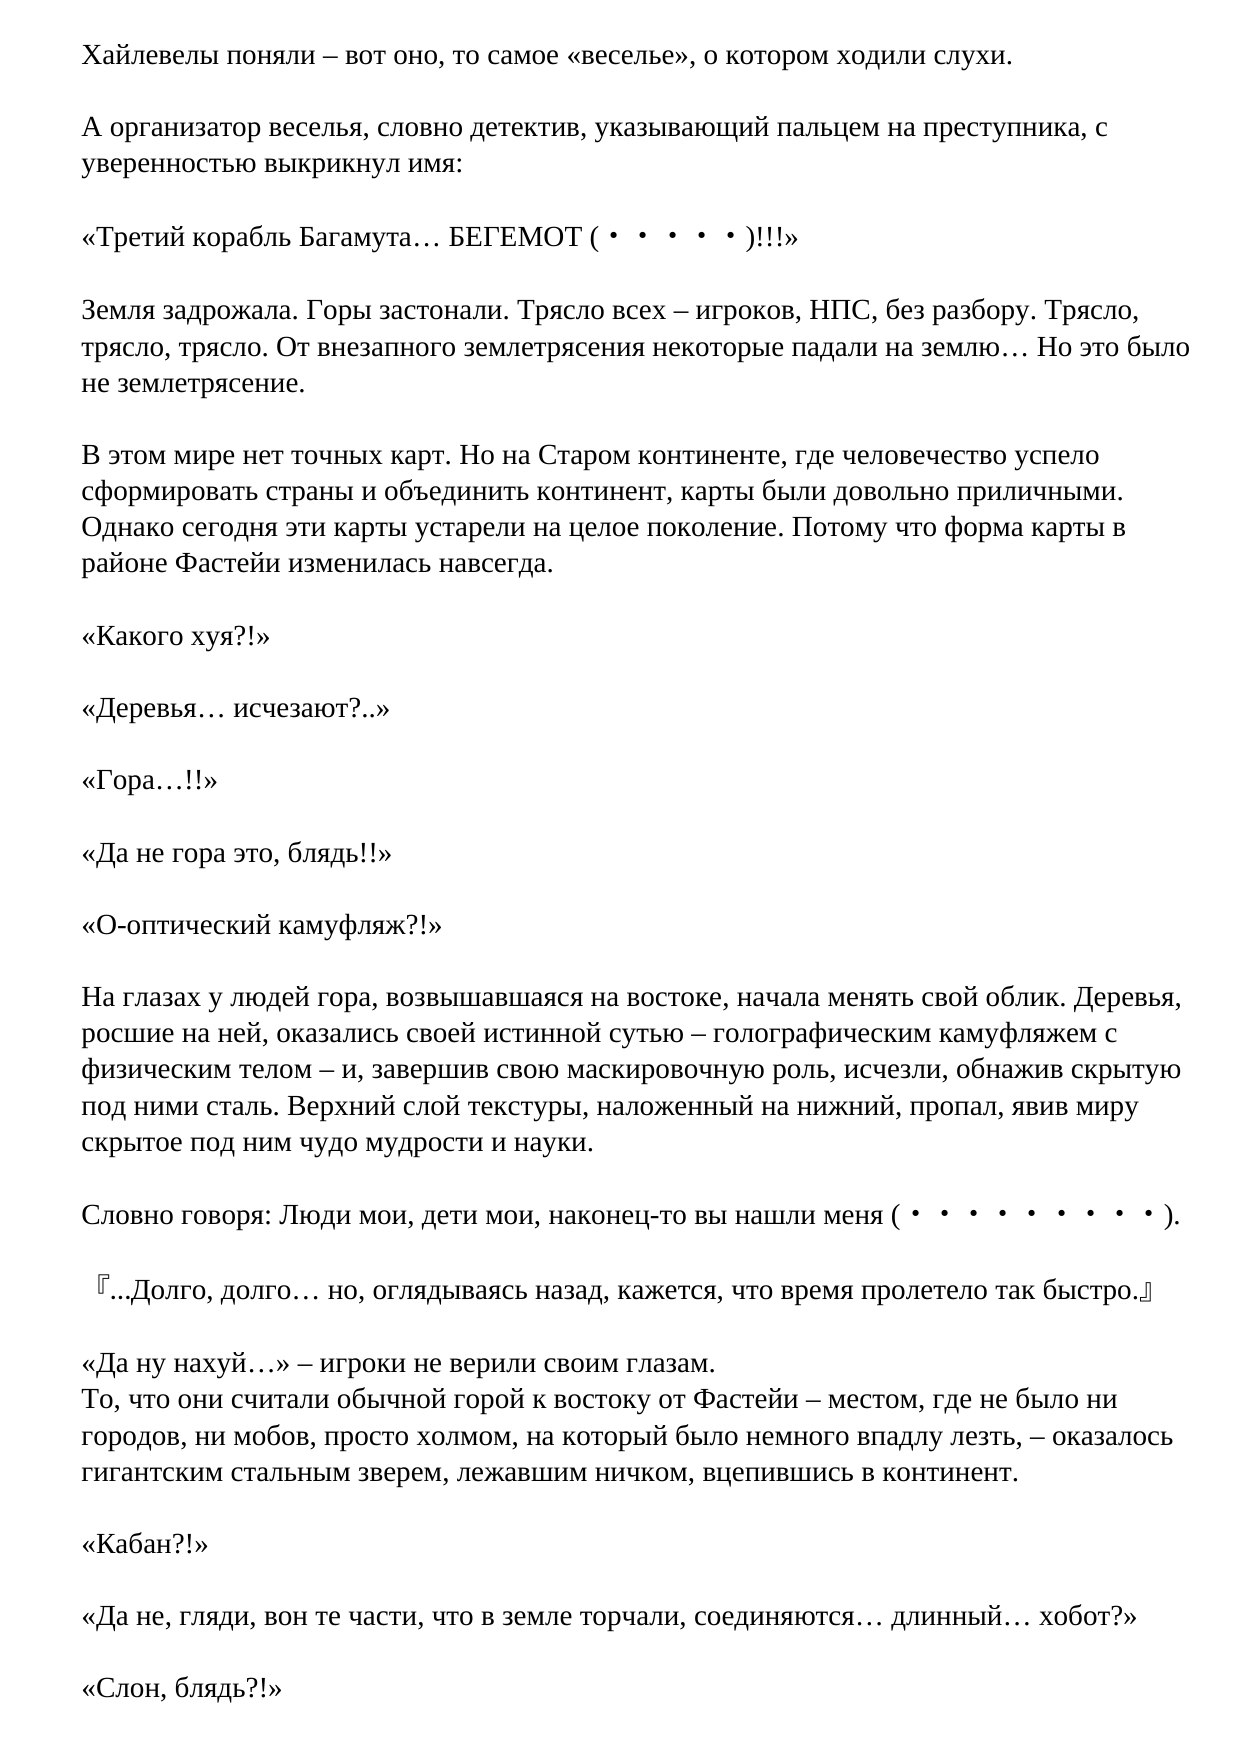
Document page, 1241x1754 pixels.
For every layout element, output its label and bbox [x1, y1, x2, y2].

text [81, 37, 1215, 1740]
